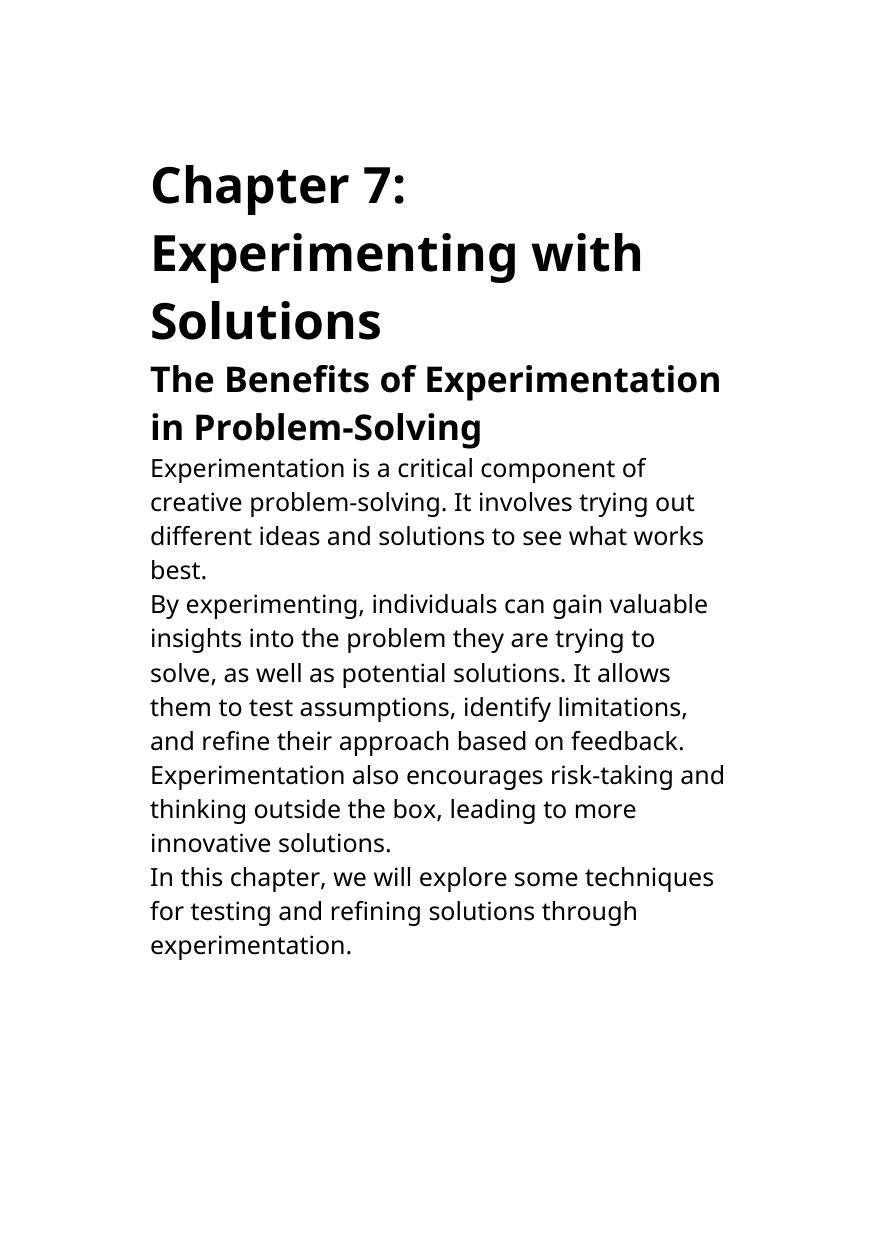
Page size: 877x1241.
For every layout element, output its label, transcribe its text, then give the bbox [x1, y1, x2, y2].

subtitle Chapter 7: Experimenting with Solutions [150, 150, 727, 354]
text By experimenting, individuals can gain valuable insights into the problem they are trying to solve, as well as potential solutions. It allows them to test assumptions, identify limitations, and refine their approach based on feedback. [150, 587, 727, 757]
subtitle The Benefits of Experimentation in Problem-Solving [150, 354, 727, 451]
text Experimentation also encourages risk-taking and thinking outside the box, leading to more innovative solutions. [150, 757, 727, 859]
text In this chapter, we will explore some techniques for testing and refining solutions through experimentation. [150, 859, 727, 962]
text Experimentation is a critical component of creative problem-solving. It involves trying out different ideas and solutions to see what works best. [150, 451, 727, 587]
